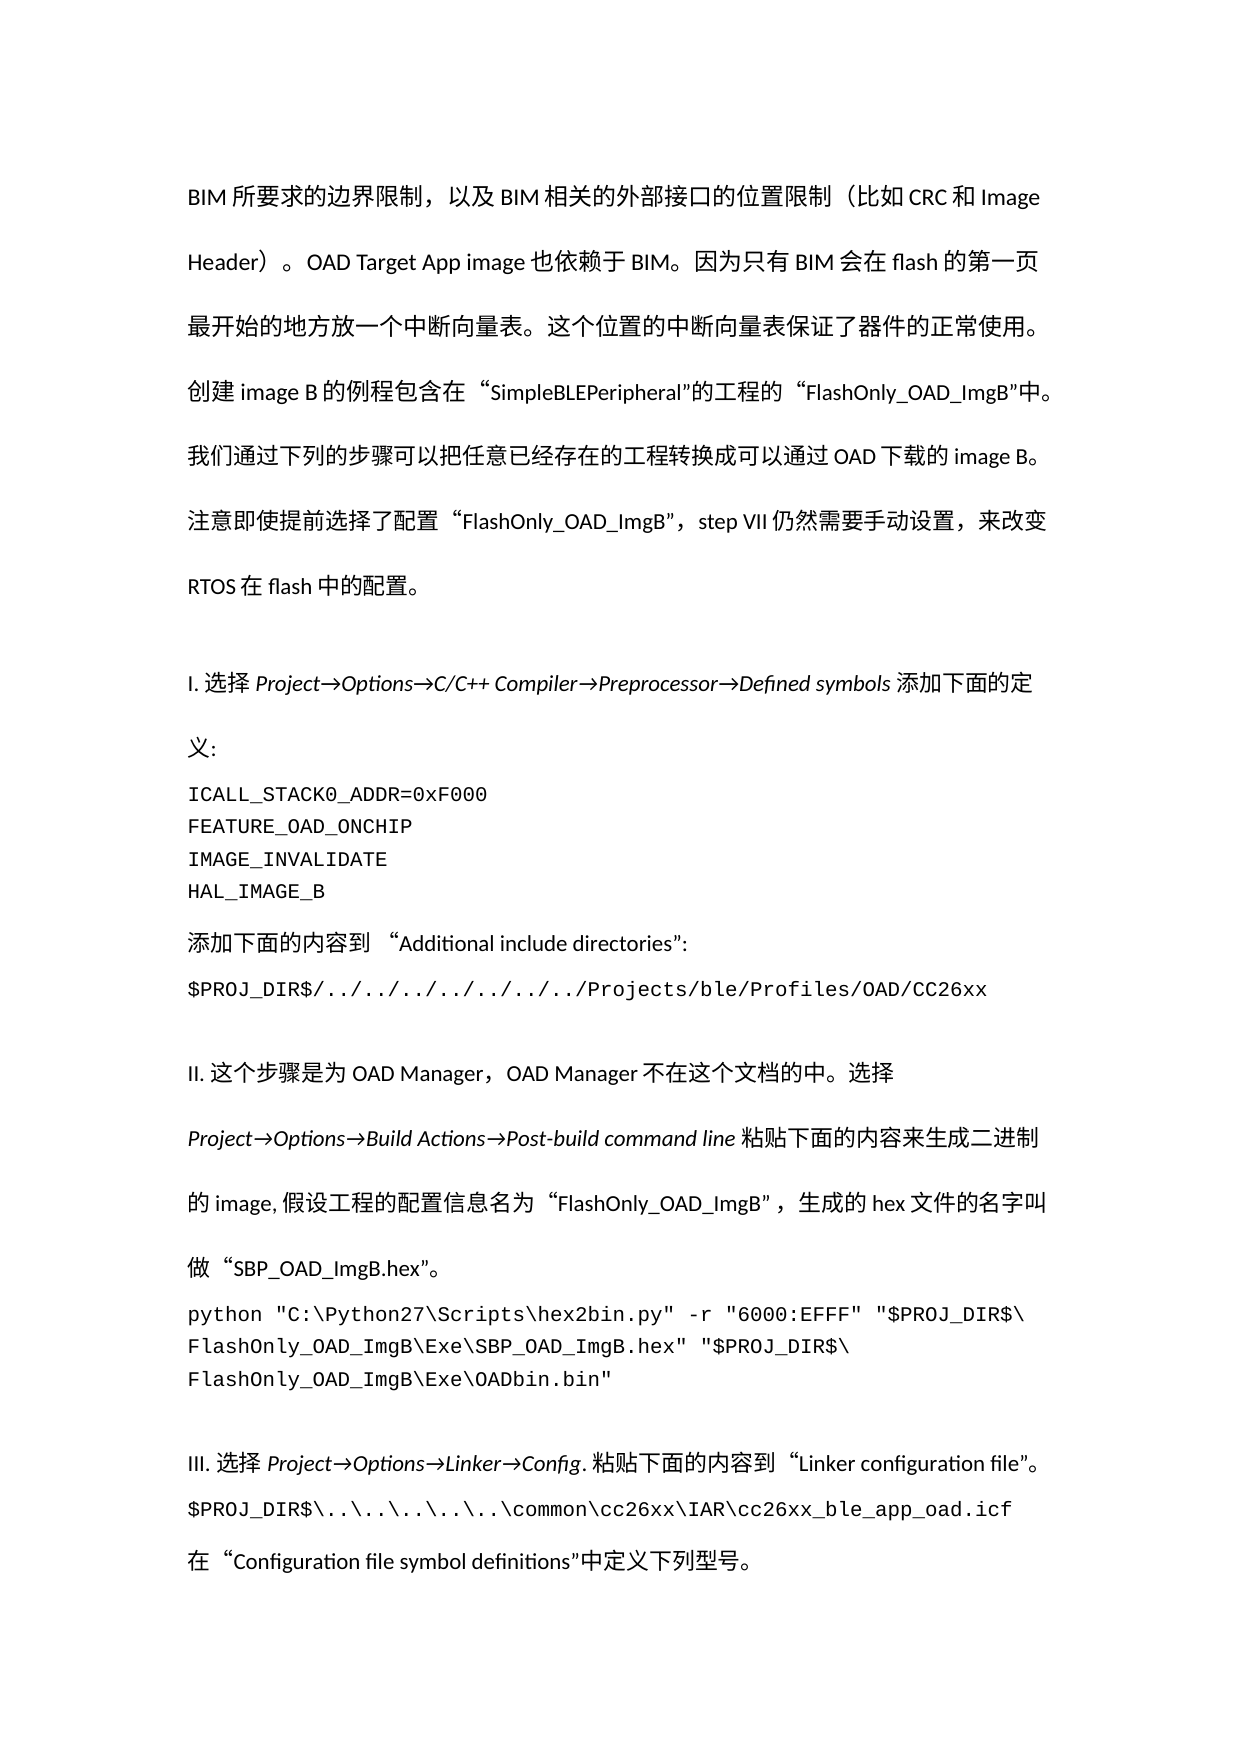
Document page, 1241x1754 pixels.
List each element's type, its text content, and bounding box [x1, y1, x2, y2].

text III. 选择 Project→Options→Linker→Config. 粘贴下面的内容到“Linker configuration file”。 [187, 1429, 1053, 1494]
text $PROJ_DIR$\..\..\..\..\..\common\cc26xx\IAR\cc26xx_ble_app_oad.icf [187, 1494, 1053, 1527]
text 添加下面的内容到 “Additional include directories”: $PROJ_DIR$/../../../../../../../Projects/ble/Profiles/OAD/CC26xx [187, 909, 1053, 1007]
text FEATURE_OAD_ONCHIP [187, 812, 1053, 844]
text I. 选择 Project→Options→C/C++ Compiler→Preprocessor→Defined symbols 添加下面的定义: [187, 649, 1053, 779]
text ICALL_STACK0_ADDR=0xF000 [187, 779, 1053, 812]
text 在“Configuration file symbol definitions”中定义下列型号。 [187, 1527, 1053, 1592]
text IMAGE_INVALIDATE [187, 844, 1053, 877]
text HAL_IMAGE_B [187, 877, 1053, 909]
